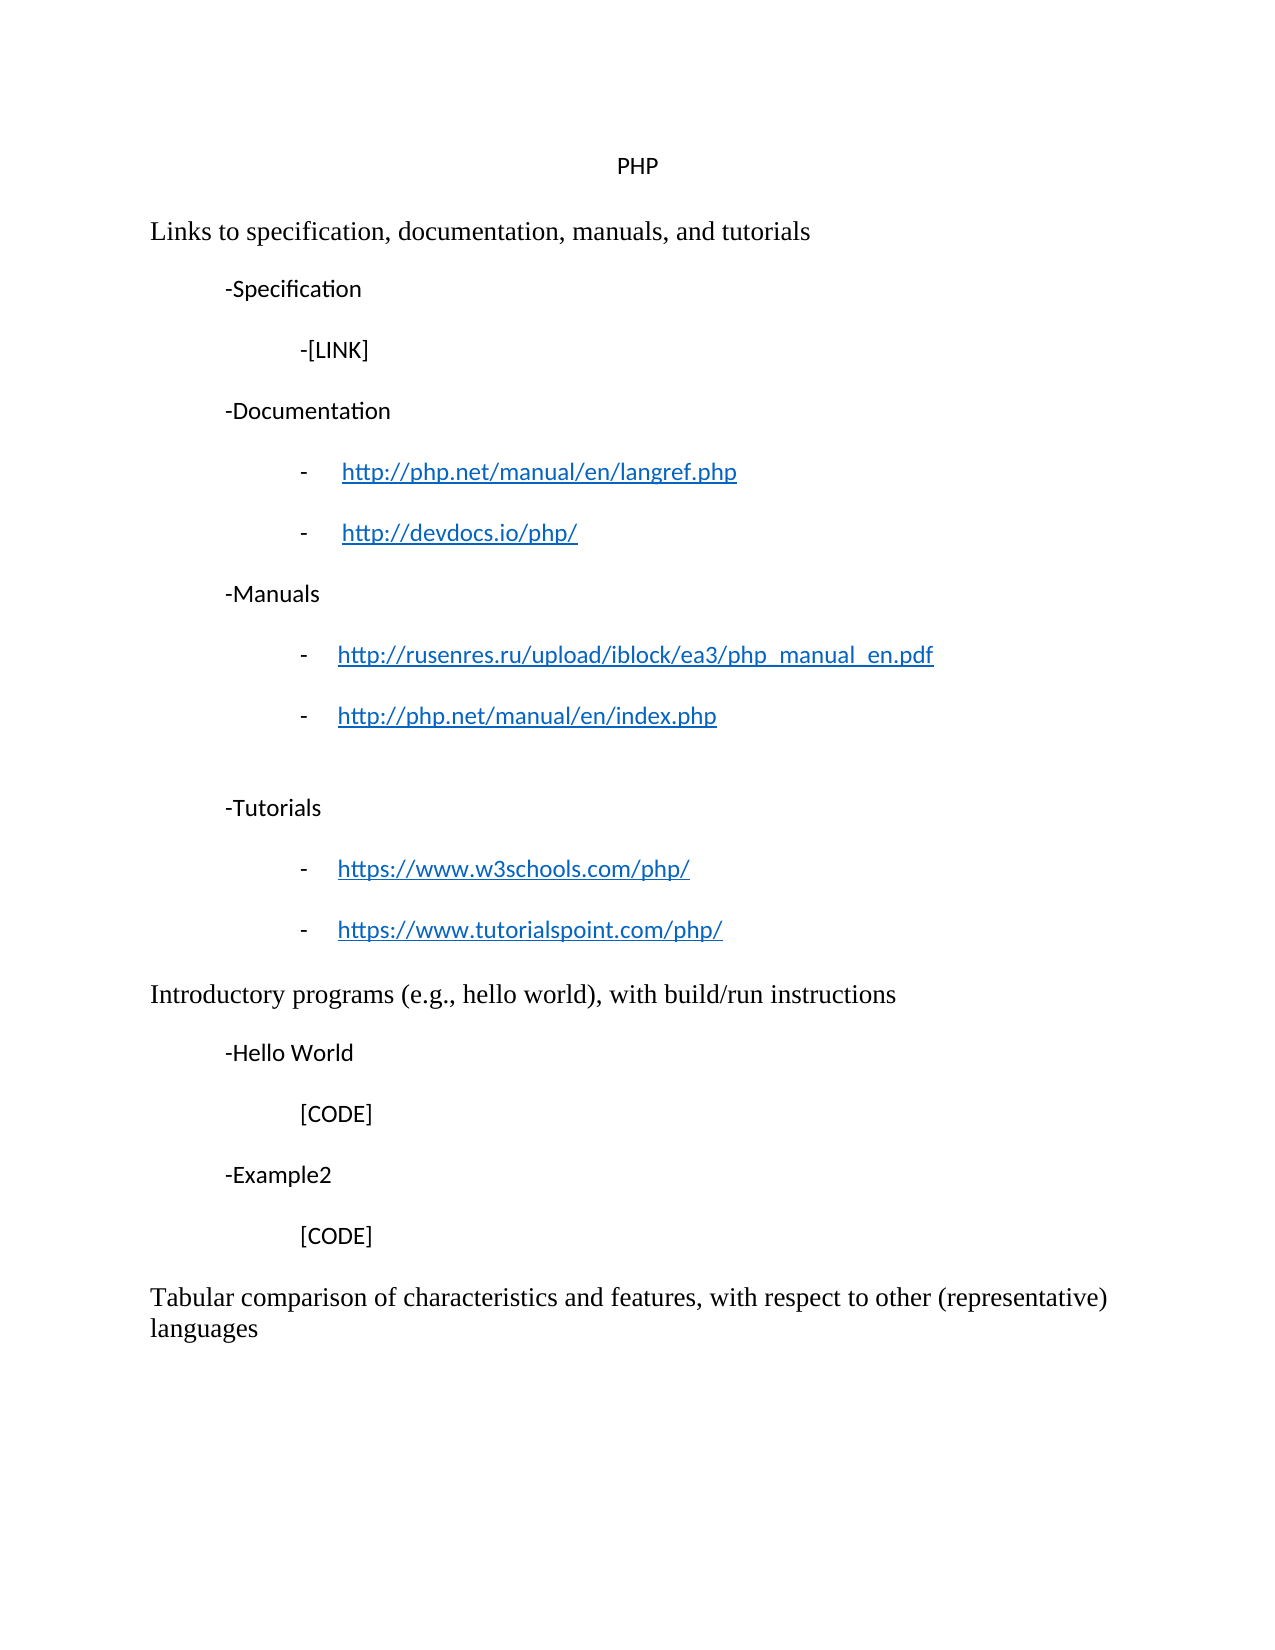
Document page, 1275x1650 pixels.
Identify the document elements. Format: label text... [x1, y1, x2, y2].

text -Manuals [150, 578, 1125, 609]
text Tabular comparison of characteristics and features, with respect to other (representative) languages [150, 1281, 1125, 1343]
text Introductory programs (e.g., hello world), with build/run instructions [150, 975, 1125, 1012]
text -Documentation [150, 395, 1125, 426]
text - http://php.net/manual/en/langref.php [150, 456, 1125, 487]
text -[LINK] [150, 334, 1125, 364]
text [CODE] [150, 1098, 1125, 1128]
text Links to specification, documentation, manuals, and tutorials [150, 211, 1125, 248]
list https://www.w3schools.com/php/ [300, 853, 1125, 883]
text -Example2 [150, 1159, 1125, 1189]
text -Tutorials [150, 792, 1125, 822]
text PHP [150, 150, 1125, 181]
list https://www.tutorialspoint.com/php/ [300, 914, 1125, 944]
text -Hello World [150, 1037, 1125, 1067]
text [CODE] [150, 1220, 1125, 1250]
list http://rusenres.ru/upload/iblock/ea3/php_manual_en.pdf [300, 639, 1125, 670]
text - http://devdocs.io/php/ [150, 517, 1125, 548]
text -Specification [150, 273, 1125, 303]
list http://php.net/manual/en/index.php [300, 700, 1125, 731]
